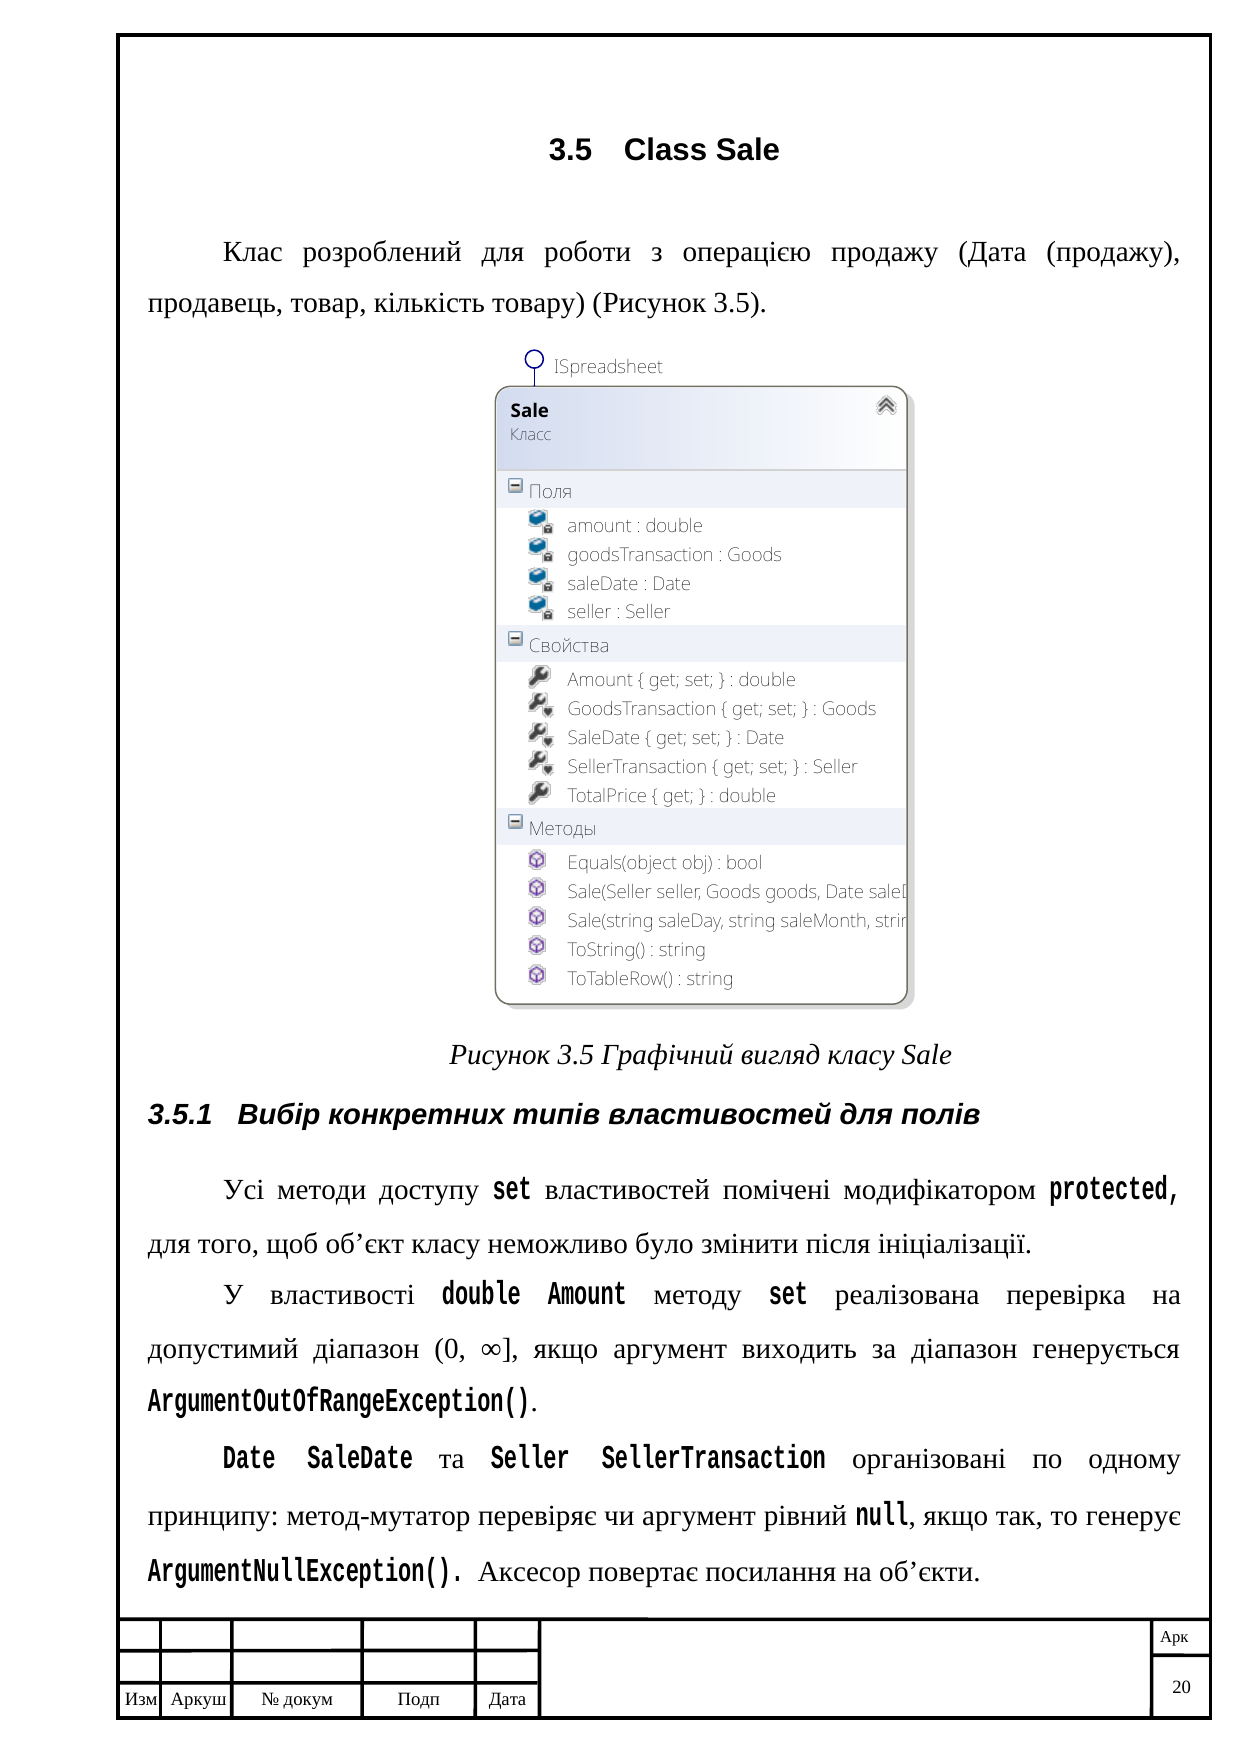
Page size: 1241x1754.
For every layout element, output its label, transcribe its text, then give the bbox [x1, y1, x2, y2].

text Усі методи доступу set властивостей помічені модифікатором protected, для того, щоб об’єкт класу неможливо було змінити після ініціалізації. [148, 1172, 1181, 1260]
text Date SaleDate та Seller SellerTransaction організовані по одному принципу: метод-мутатор перевіряє чи аргумент рівний null, якщо так, то генерує ArgumentNullException(). Аксесор повертає посилання на об’єкти. [148, 1441, 1181, 1592]
text У властивості double Amount методу set реалізована перевірка на допустимий діапазон (0, ∞], якщо аргумент виходить за діапазон генерується ArgumentOutOfRangeException(). [148, 1277, 1181, 1422]
subtitle Class Sale [148, 131, 1181, 167]
subtitle Вибір конкретних типів властивостей для полів [148, 1097, 1181, 1130]
